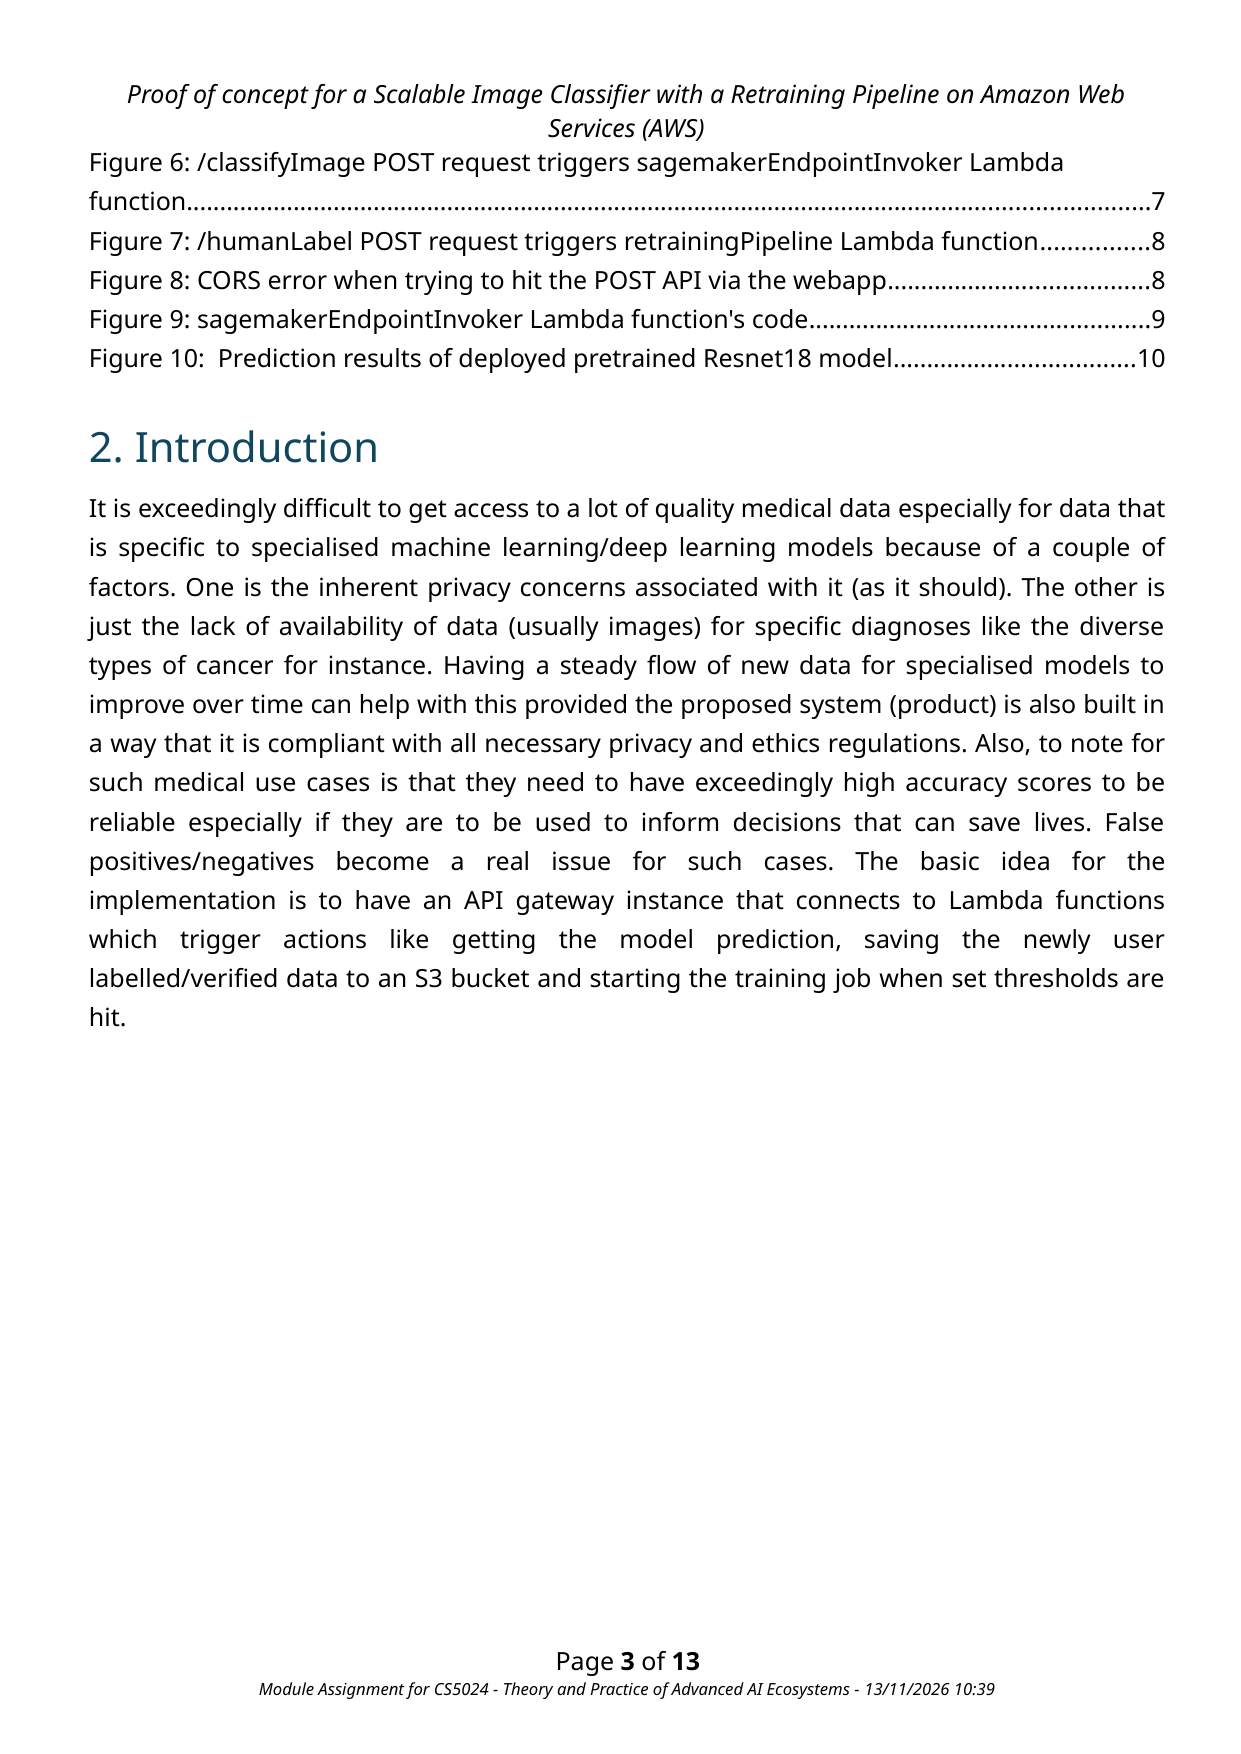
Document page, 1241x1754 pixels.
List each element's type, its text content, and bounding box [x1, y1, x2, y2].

text Figure 9: sagemakerEndpointInvoker Lambda function's code 9 [89, 302, 1167, 336]
text Figure 8: CORS error when trying to hit the POST API via the webapp 8 [89, 262, 1167, 296]
subtitle 2. Introduction [89, 417, 1167, 474]
text It is exceedingly difficult to get access to a lot of quality medical data especially for data that is specific to specialised machine learning/deep learning models because of a couple of factors. One is the inherent privacy concerns associated with it (as it should). The other is just the lack of availability of data (usually images) for specific diagnoses like the diverse types of cancer for instance. Having a steady flow of new data for specialised models to improve over time can help with this provided the proposed system (product) is also built in a way that it is compliant with all necessary privacy and ethics regulations. Also, to note for such medical use cases is that they need to have exceedingly high accuracy scores to be reliable especially if they are to be used to inform decisions that can save lives. False positives/negatives become a real issue for such cases. The basic idea for the implementation is to have an API gateway instance that connects to Lambda functions which trigger actions like getting the model prediction, saving the newly user labelled/verified data to an S3 bucket and starting the training job when set thresholds are hit. [89, 491, 1167, 1034]
text Figure 10: Prediction results of deployed pretrained Resnet18 model 10 [89, 341, 1167, 375]
text Figure 7: /humanLabel POST request triggers retrainingPipeline Lambda function 8 [89, 223, 1167, 257]
text Figure 6: /classifyImage POST request triggers sagemakerEndpointInvoker Lambda function 7 [89, 145, 1167, 218]
